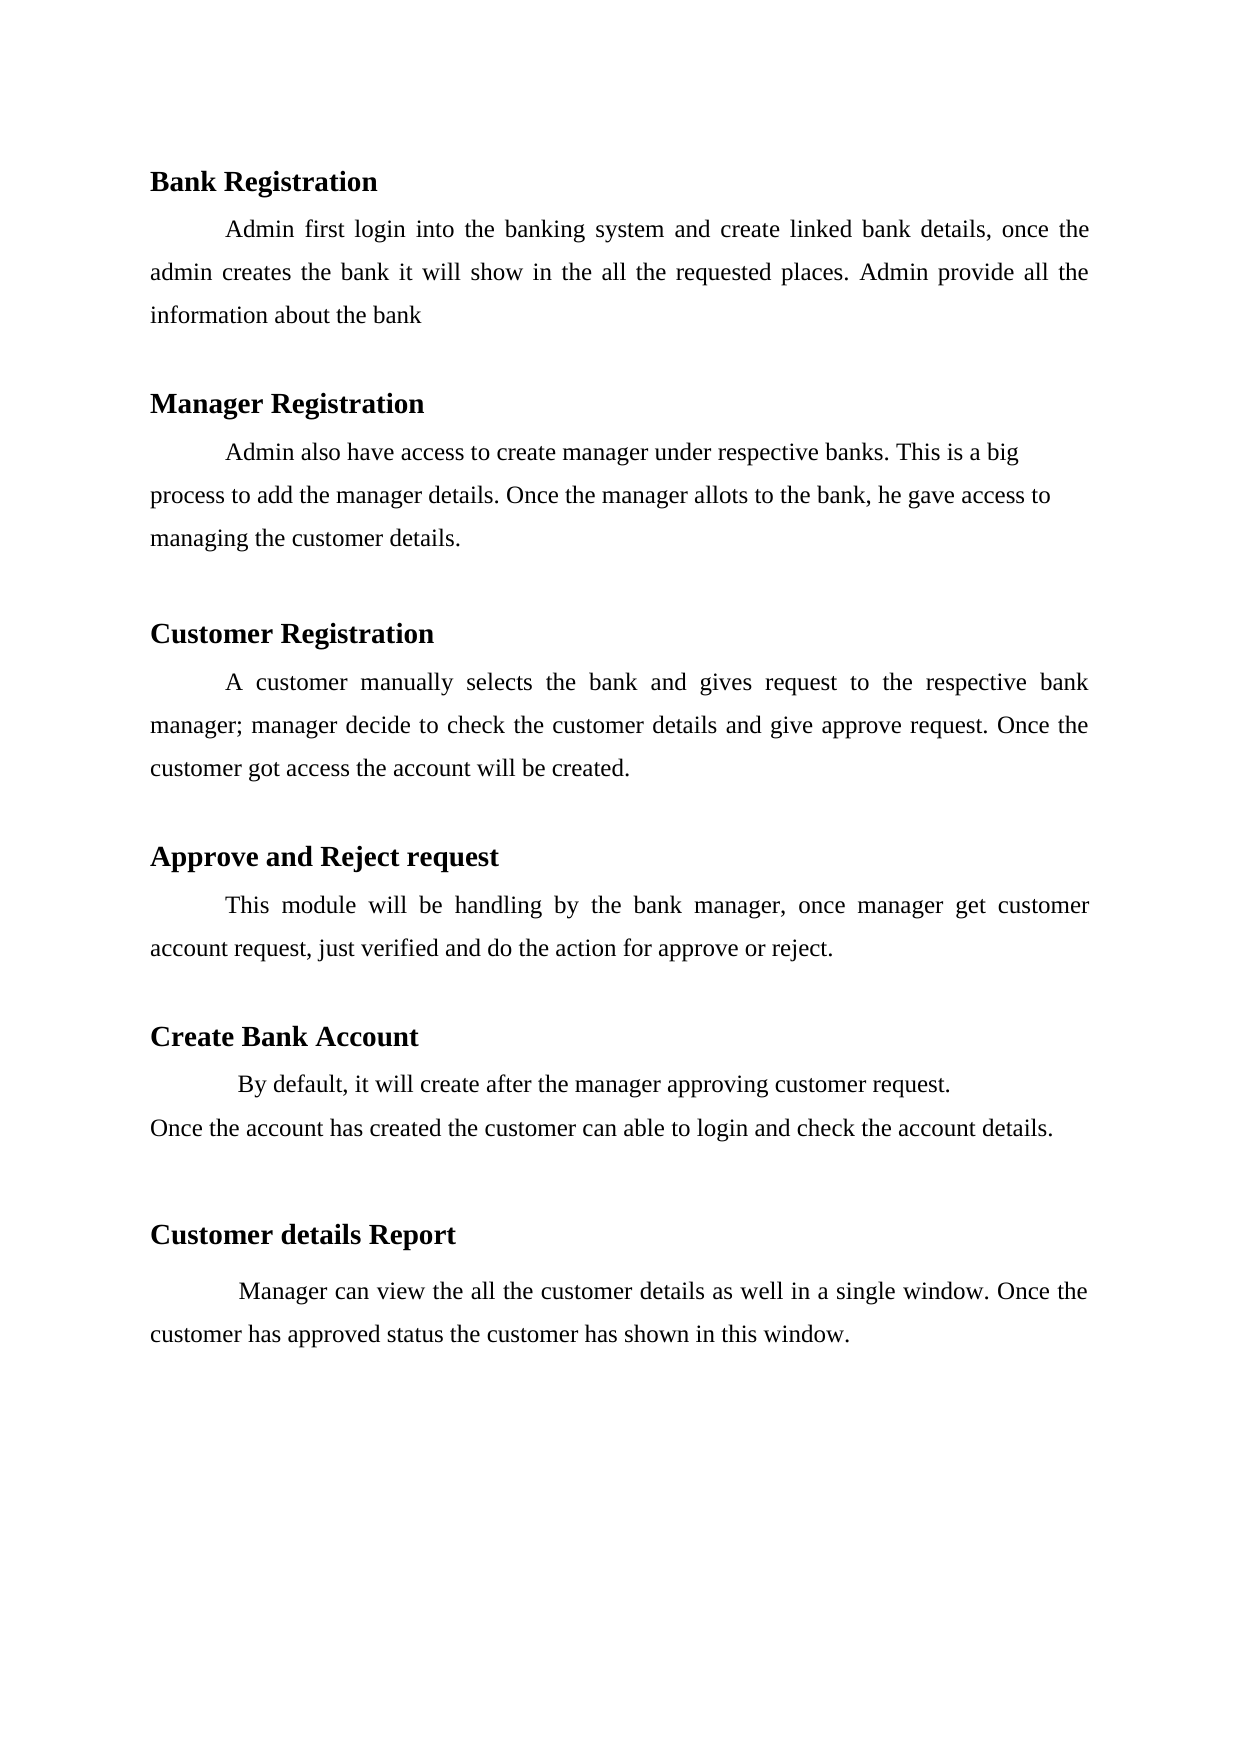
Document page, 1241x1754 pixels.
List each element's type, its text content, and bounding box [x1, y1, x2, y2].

subtitle Approve and Reject request [150, 839, 1090, 873]
text Customer Registration [150, 617, 1090, 650]
text By default, it will create after the manager approving customer request. [225, 1069, 1090, 1098]
text A customer manually selects the bank and gives request to the respective bank manager; manager decide to check the customer details and give approve request. Once the customer got access the account will be created. [150, 667, 1090, 782]
text Once the account has created the customer can able to login and check the account details. [150, 1113, 1090, 1141]
text Admin first login into the banking system and create linked bank details, once the admin creates the bank it will show in the all the requested places. Admin provide all the information about the bank [150, 214, 1090, 329]
text This module will be handling by the bank manager, once manager get customer account request, just verified and do the action for approve or reject. [150, 890, 1090, 962]
subtitle Manager Registration [150, 387, 1090, 420]
subtitle Customer details Report [150, 1217, 1090, 1251]
subtitle Admin also have access to create manager under respective banks. This is a big process to add the manager details. Once the manager allots to the bank, he gave access to managing the customer details. [150, 437, 1090, 552]
text Create Bank Account [150, 1019, 1090, 1053]
subtitle Bank Registration [150, 164, 1090, 197]
subtitle Manager can view the all the customer details as well in a single window. Once the customer has approved status the customer has shown in this window. [150, 1276, 1090, 1348]
